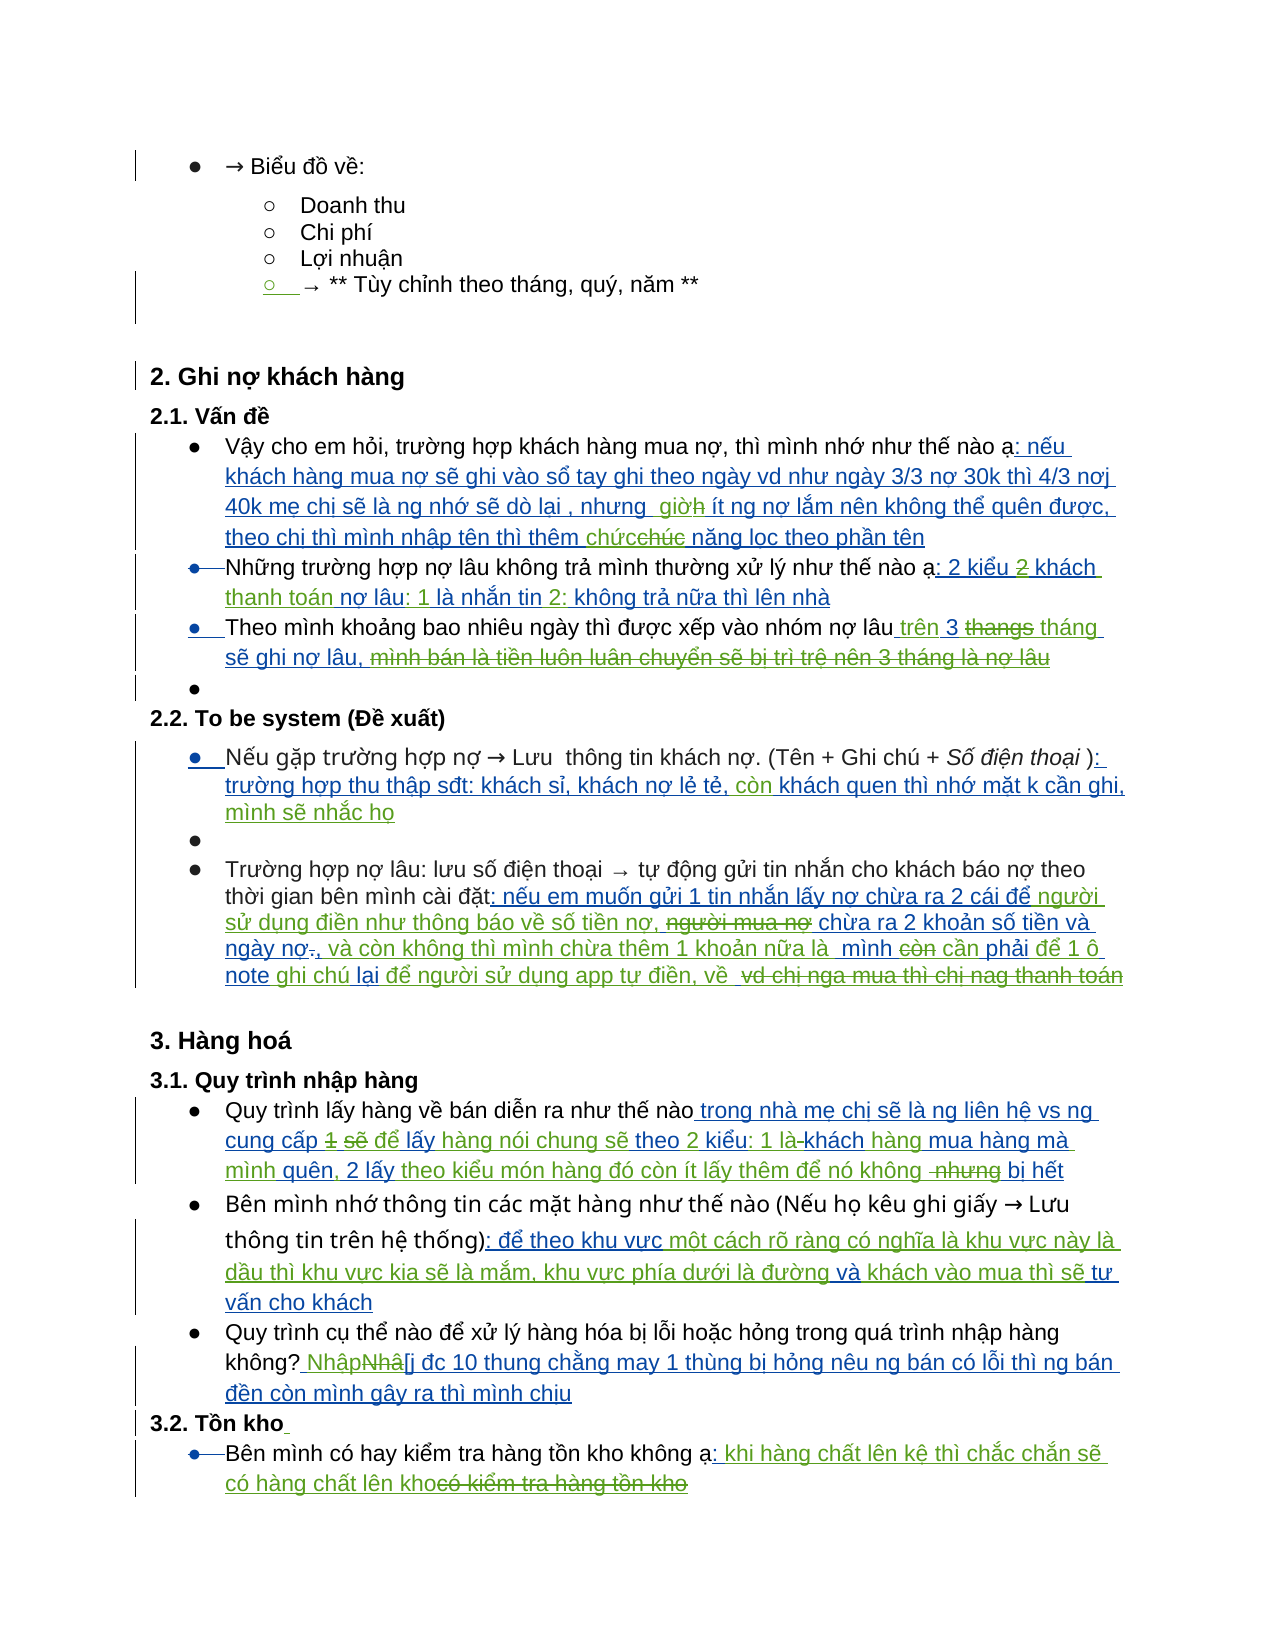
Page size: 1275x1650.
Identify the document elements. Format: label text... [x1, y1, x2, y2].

text 2.2. To be system (Đề xuất) [150, 705, 1125, 731]
list Nếu gặp trường hợp nợ → Lưu thông tin khách nợ. (Tên + Ghi chú + Số điện thoại ) [187, 741, 1125, 825]
list Chi phí [262, 218, 1125, 245]
list Bên mình nhớ thông tin các mặt hàng như thế nào (Nếu họ kêu ghi giấy → Lưu thông tin trên hệ thống) [187, 1188, 1125, 1315]
text 2.1. Vấn đề [150, 403, 1125, 429]
list Vậy cho em hỏi, trường hợp khách hàng mua nợ, thì mình nhớ như thế nào ạ [187, 433, 1125, 550]
list Doanh thu [262, 192, 1125, 218]
subtitle 3. Hàng hoá [150, 1026, 1125, 1054]
list Những trường hợp nợ lâu không trả mình thường xử lý như thế nào ạ [187, 554, 1125, 610]
list → Biểu đồ về: [187, 150, 1125, 181]
list → ** Tùy chỉnh theo tháng, quý, năm ** [262, 271, 1125, 298]
list Bên mình có hay kiểm tra hàng tồn kho không ạ [187, 1440, 1125, 1497]
list Trường hợp nợ lâu: lưu số điện thoại → tự động gửi tin nhắn cho khách báo nợ theo thời gian bên mình cài đặt [187, 854, 1125, 988]
list Quy trình lấy hàng về bán diễn ra như thế nào [187, 1097, 1125, 1184]
list Lợi nhuận [262, 245, 1125, 271]
list Theo mình khoảng bao nhiêu ngày thì được xếp vào nhóm nợ lâu [187, 614, 1125, 671]
text 3.2. Tồn kho [150, 1410, 1125, 1436]
text 3.1. Quy trình nhập hàng [150, 1067, 1125, 1093]
list Quy trình cụ thể nào để xử lý hàng hóa bị lỗi hoặc hỏng trong quá trình nhập hàng không? [187, 1319, 1125, 1406]
subtitle 2. Ghi nợ khách hàng [150, 361, 1125, 390]
